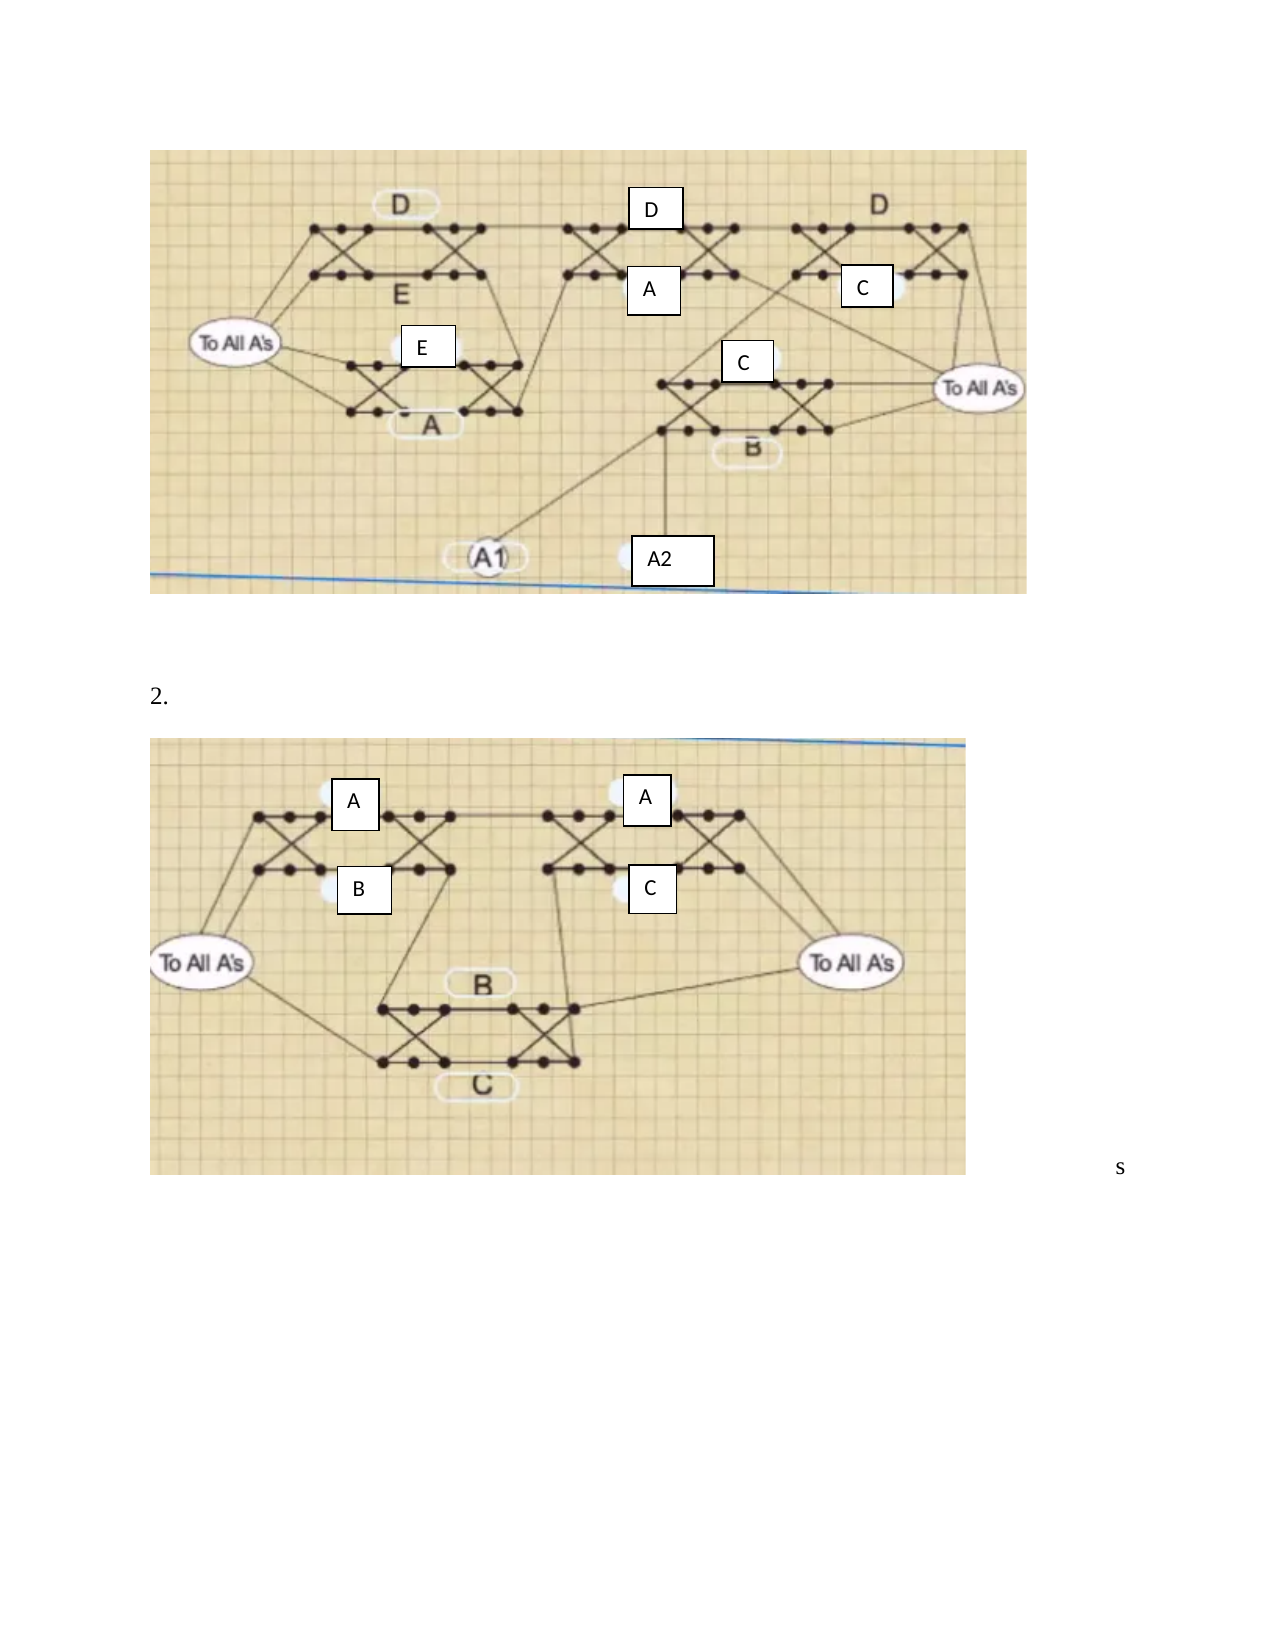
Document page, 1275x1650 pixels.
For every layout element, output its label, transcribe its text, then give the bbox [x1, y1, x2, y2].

picture [150, 738, 966, 1175]
picture [150, 150, 1027, 594]
text 2. [150, 681, 1125, 709]
